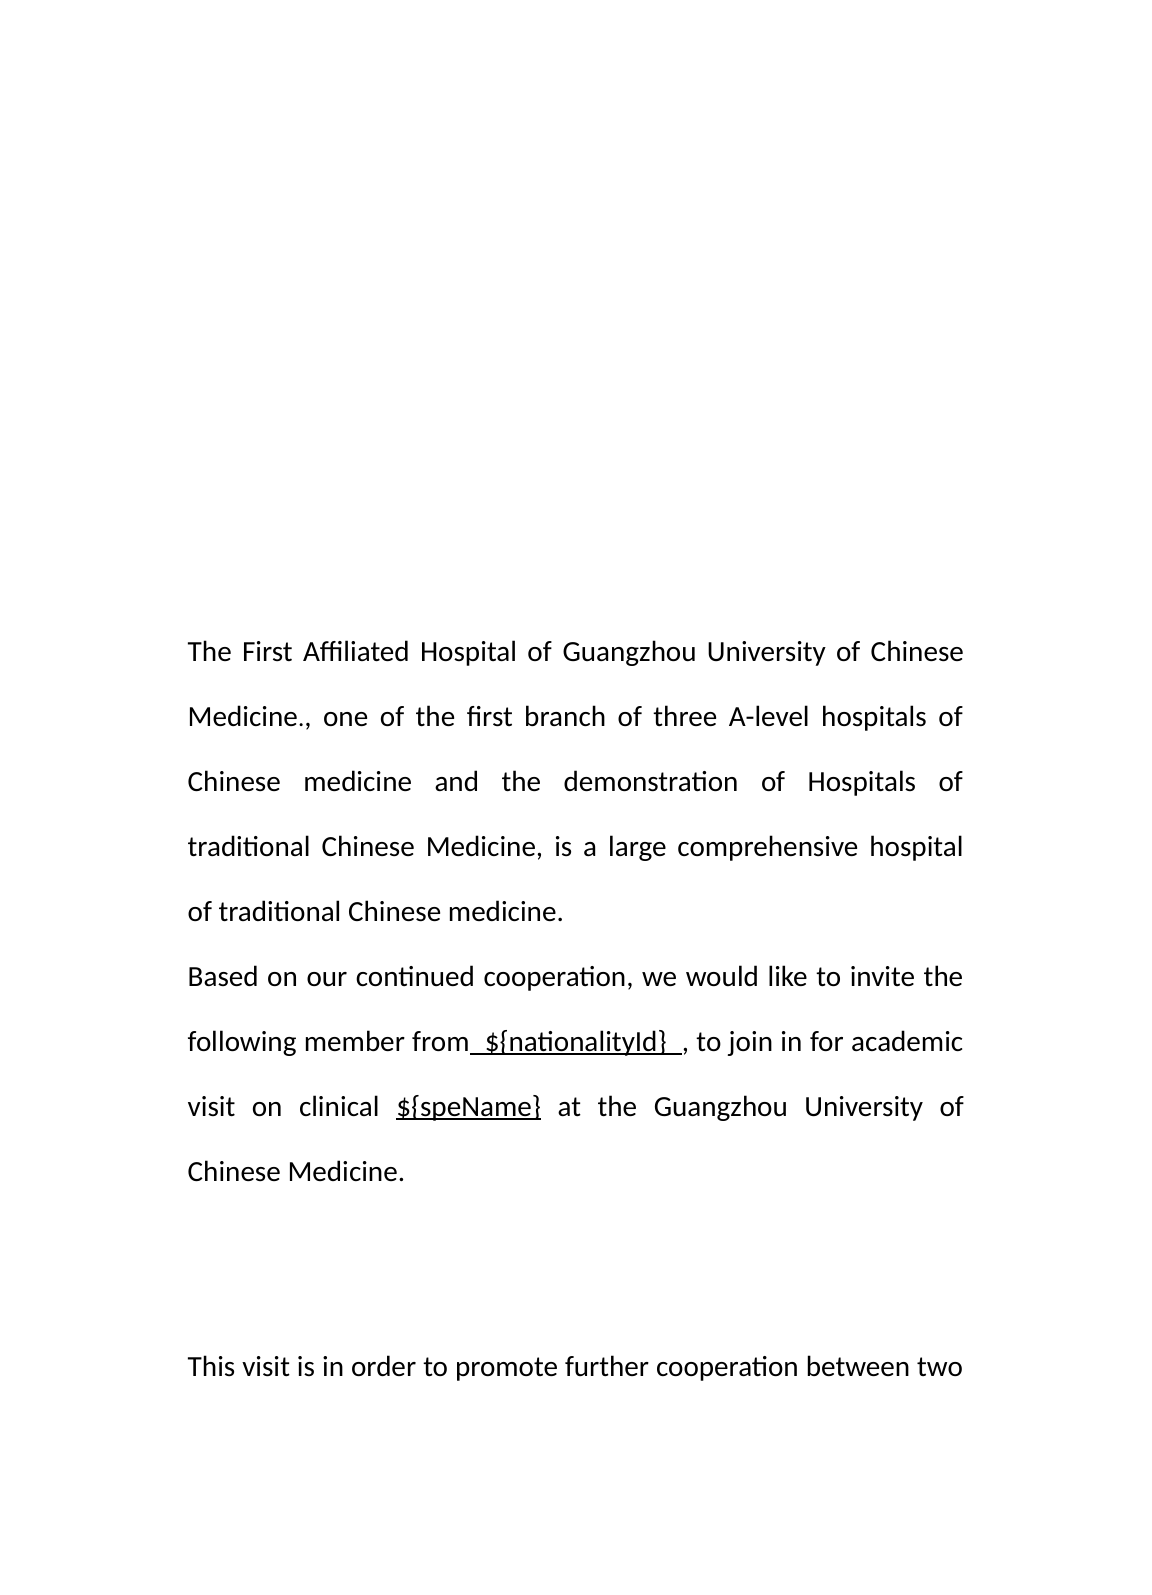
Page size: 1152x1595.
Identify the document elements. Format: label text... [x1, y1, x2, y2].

text Based on our continued cooperation, we would like to invite the following member from ${nationalityId} , to join in for academic visit on clinical ${speName} at the Guangzhou University of Chinese Medicine. [187, 943, 964, 1203]
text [187, 1333, 964, 1398]
text The First Affiliated Hospital of Guangzhou University of Chinese Medicine., one of the first branch of three A-level hospitals of Chinese medicine and the demonstration of Hospitals of traditional Chinese Medicine, is a large comprehensive hospital of traditional Chinese medicine. [187, 618, 964, 943]
